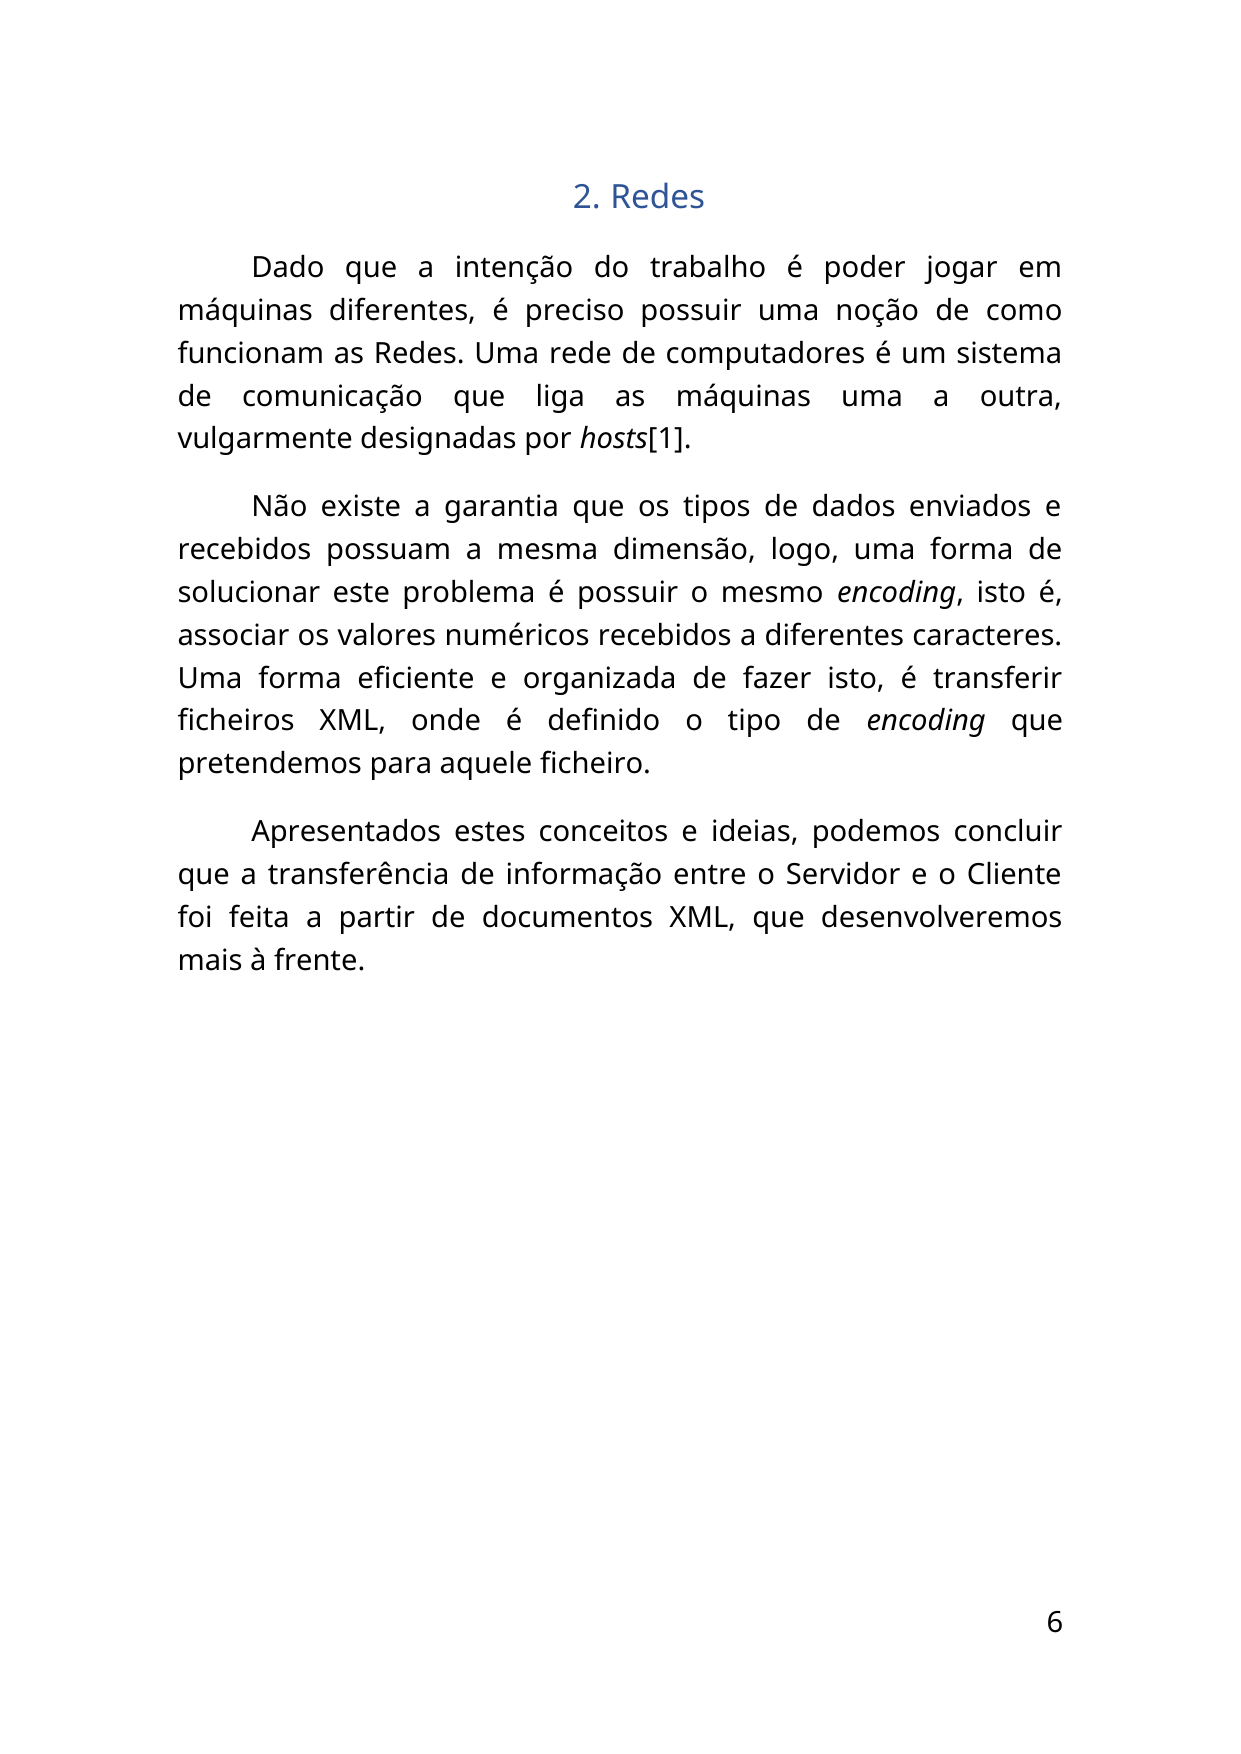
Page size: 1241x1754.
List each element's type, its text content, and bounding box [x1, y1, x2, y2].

text Dado que a intenção do trabalho é poder jogar em máquinas diferentes, é preciso possuir uma noção de como funcionam as Redes. Uma rede de computadores é um sistema de comunicação que liga as máquinas uma a outra, vulgarmente designadas por hosts[1]. [177, 247, 1063, 457]
text Não existe a garantia que os tipos de dados enviados e recebidos possuam a mesma dimensão, logo, uma forma de solucionar este problema é possuir o mesmo encoding, isto é, associar os valores numéricos recebidos a diferentes caracteres. Uma forma eficiente e organizada de fazer isto, é transferir ficheiros XML, onde é definido o tipo de encoding que pretendemos para aquele ficheiro. [177, 486, 1063, 782]
text Apresentados estes conceitos e ideias, podemos concluir que a transferência de informação entre o Servidor e o Cliente foi feita a partir de documentos XML, que desenvolveremos mais à frente. [177, 810, 1063, 978]
subtitle Redes [215, 173, 1063, 218]
